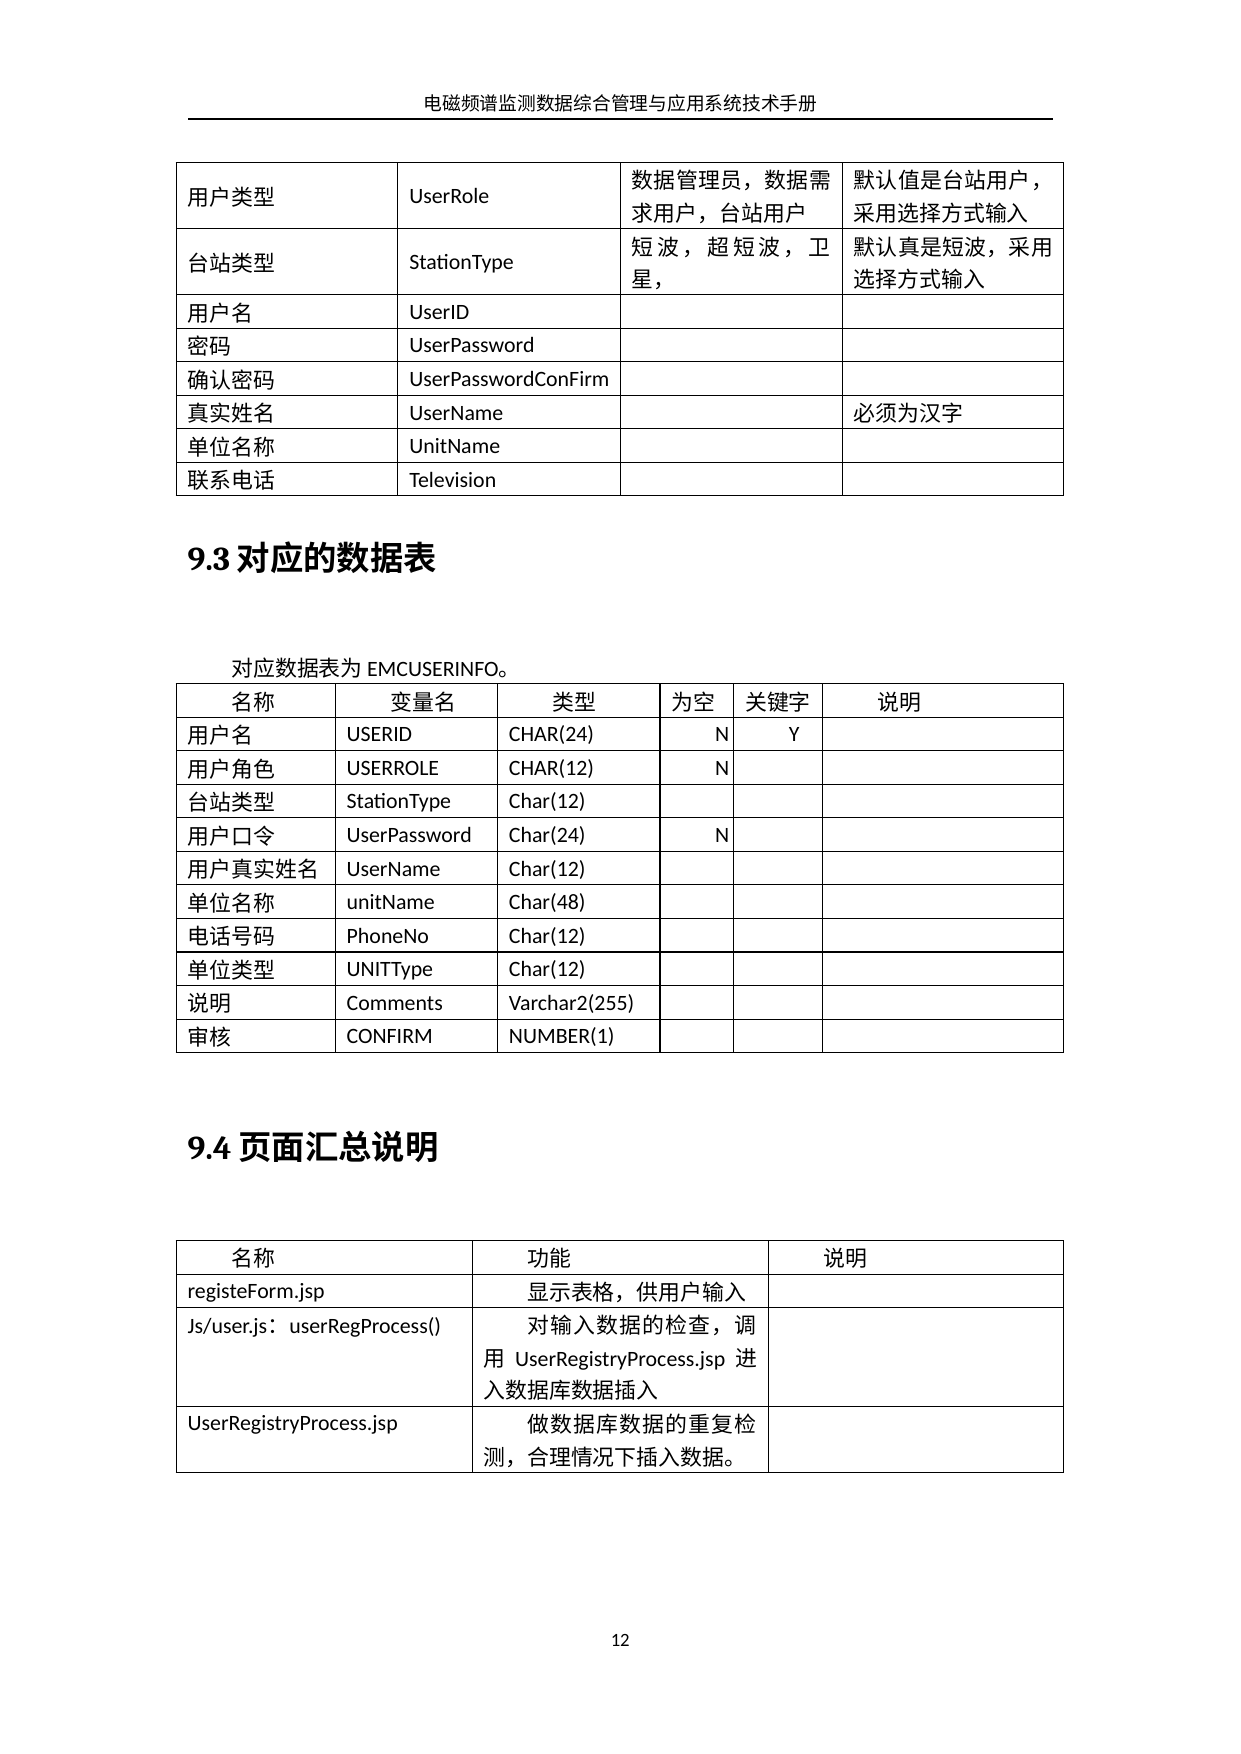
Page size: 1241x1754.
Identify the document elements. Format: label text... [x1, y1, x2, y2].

table_cell PhoneNo [336, 919, 497, 951]
table_cell UserName [336, 852, 497, 884]
table_cell [661, 785, 733, 817]
table_cell [661, 986, 733, 1018]
table_cell Char(12) [498, 785, 659, 817]
table_cell 单位名称 [177, 429, 397, 462]
table_cell [734, 1020, 822, 1052]
table_cell UserPassword [336, 818, 497, 851]
table_cell [843, 463, 1063, 495]
table_cell UNITType [336, 953, 497, 985]
table_cell UserName [398, 396, 620, 428]
table_cell [734, 986, 822, 1018]
table_cell UserRole [398, 163, 620, 228]
table_cell 用户口令 [177, 818, 335, 851]
table_cell 单位名称 [177, 885, 335, 918]
table_cell [734, 818, 822, 851]
table_cell [621, 396, 842, 428]
table_cell 台站类型 [177, 229, 397, 294]
table_header 说明 [823, 684, 1063, 717]
table_cell Js/user.js：userRegProcess() [177, 1308, 472, 1406]
table_cell UserRegistryProcess.jsp [177, 1407, 472, 1472]
table_cell 必须为汉字 [843, 396, 1063, 428]
table_cell 真实姓名 [177, 396, 397, 428]
table_cell [823, 718, 1063, 750]
table_cell CONFIRM [336, 1020, 497, 1052]
table_cell [823, 1020, 1063, 1052]
table_cell [843, 362, 1063, 395]
table_cell Y [734, 718, 822, 750]
table_cell 对输入数据的检查，调用UserRegistryProcess.jsp进入数据库数据插入 [473, 1308, 768, 1406]
table_cell 密码 [177, 329, 397, 361]
table_cell 默认真是短波，采用选择方式输入 [843, 229, 1063, 294]
subtitle 9.3对应的数据表 [187, 523, 1053, 588]
table_header 名称 [177, 684, 335, 717]
table_header 说明 [769, 1241, 1063, 1273]
table_cell [621, 329, 842, 361]
table_cell [621, 429, 842, 462]
table_cell [843, 429, 1063, 462]
table_cell 单位类型 [177, 953, 335, 985]
table_cell Comments [336, 986, 497, 1018]
table_header 名称 [177, 1241, 472, 1273]
table_cell NUMBER(1) [498, 1020, 659, 1052]
text 对应数据表为EMCUSERINFO。 [187, 651, 1053, 683]
table_cell CHAR(24) [498, 718, 659, 750]
table_cell UnitName [398, 429, 620, 462]
table_cell USERID [336, 718, 497, 750]
table_cell [734, 785, 822, 817]
table_cell Char(12) [498, 852, 659, 884]
table_cell 用户名 [177, 718, 335, 750]
table_cell [823, 885, 1063, 918]
table_header 关键字 [734, 684, 822, 717]
table_cell CHAR(12) [498, 751, 659, 784]
table_cell 说明 [177, 986, 335, 1018]
table_cell 台站类型 [177, 785, 335, 817]
table_cell [621, 463, 842, 495]
table_cell 显示表格，供用户输入 [473, 1275, 768, 1307]
table_cell [734, 953, 822, 985]
table_cell [621, 295, 842, 328]
table_cell 数据管理员，数据需求用户，台站用户 [621, 163, 842, 228]
table_cell StationType [398, 229, 620, 294]
subtitle 9.4页面汇总说明 [187, 1113, 1053, 1178]
table_cell Char(48) [498, 885, 659, 918]
table_cell [661, 953, 733, 985]
table_cell Char(24) [498, 818, 659, 851]
table_cell [843, 329, 1063, 361]
table_cell 短波，超短波，卫星， [621, 229, 842, 294]
table_cell 用户真实姓名 [177, 852, 335, 884]
table_cell 用户名 [177, 295, 397, 328]
table_cell 用户类型 [177, 163, 397, 228]
table_cell [661, 1020, 733, 1052]
table_cell 电话号码 [177, 919, 335, 951]
table_cell 做数据库数据的重复检测，合理情况下插入数据。 [473, 1407, 768, 1472]
table_header 变量名 [336, 684, 497, 717]
table_cell [661, 885, 733, 918]
table_cell UserID [398, 295, 620, 328]
table_cell [823, 919, 1063, 951]
table_cell [769, 1308, 1063, 1406]
table_cell Char(12) [498, 919, 659, 951]
table_cell [734, 919, 822, 951]
table_cell Television [398, 463, 620, 495]
table_cell [661, 919, 733, 951]
table_cell [769, 1407, 1063, 1472]
table_cell 确认密码 [177, 362, 397, 395]
table_cell N [661, 818, 733, 851]
table_cell [769, 1275, 1063, 1307]
table_header 功能 [473, 1241, 768, 1273]
table_cell 审核 [177, 1020, 335, 1052]
table_cell StationType [336, 785, 497, 817]
table_cell UserPasswordConFirm [398, 362, 620, 395]
table_cell [621, 362, 842, 395]
table_cell [661, 852, 733, 884]
table_cell registeForm.jsp [177, 1275, 472, 1307]
table_cell [823, 986, 1063, 1018]
table_cell [823, 852, 1063, 884]
table_cell [823, 751, 1063, 784]
table_cell UserPassword [398, 329, 620, 361]
table_cell Varchar2(255) [498, 986, 659, 1018]
table_cell 联系电话 [177, 463, 397, 495]
table_cell [734, 852, 822, 884]
table_cell USERROLE [336, 751, 497, 784]
table_cell [823, 953, 1063, 985]
table_cell Char(12) [498, 953, 659, 985]
table_cell [823, 785, 1063, 817]
table_header 为空 [661, 684, 733, 717]
table_cell 默认值是台站用户，采用选择方式输入 [843, 163, 1063, 228]
table_cell N [661, 751, 733, 784]
table_cell [823, 818, 1063, 851]
table_cell [734, 751, 822, 784]
table_cell N [661, 718, 733, 750]
table_header 类型 [498, 684, 659, 717]
table_cell [734, 885, 822, 918]
table_cell [843, 295, 1063, 328]
table_cell 用户角色 [177, 751, 335, 784]
table_cell unitName [336, 885, 497, 918]
